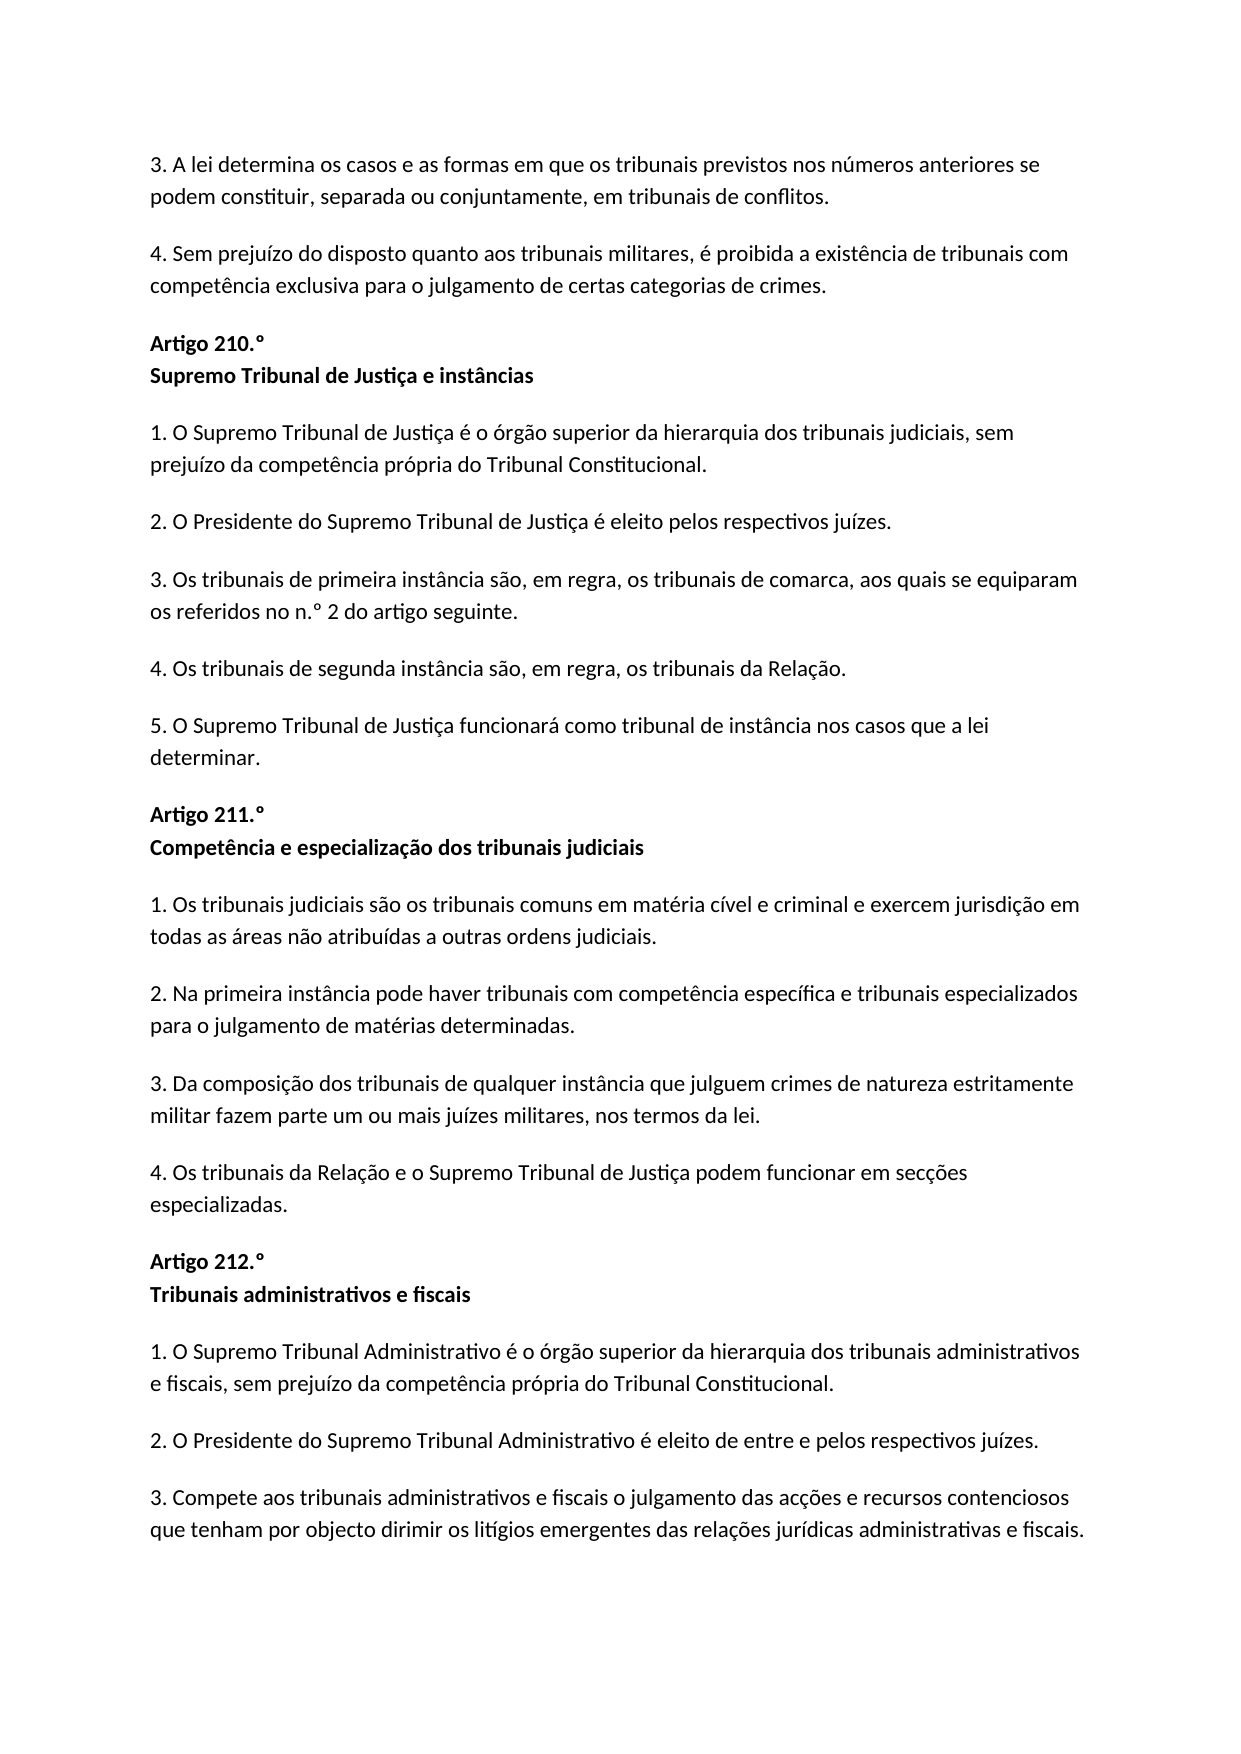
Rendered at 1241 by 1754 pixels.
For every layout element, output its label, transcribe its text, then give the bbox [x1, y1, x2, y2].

text 3. Da composição dos tribunais de qualquer instância que julguem crimes de natureza estritamente militar fazem parte um ou mais juízes militares, nos termos da lei. [150, 1069, 1090, 1129]
text 3. A lei determina os casos e as formas em que os tribunais previstos nos números anteriores se podem constituir, separada ou conjuntamente, em tribunais de conflitos. [150, 150, 1090, 210]
subtitle Artigo 212.º [150, 1247, 1090, 1276]
text 5. O Supremo Tribunal de Justiça funcionará como tribunal de instância nos casos que a lei determinar. [150, 711, 1090, 771]
title Supremo Tribunal de Justiça e instâncias [150, 361, 1090, 389]
subtitle Artigo 211.º [150, 801, 1090, 829]
text 1. O Supremo Tribunal Administrativo é o órgão superior da hierarquia dos tribunais administrativos e fiscais, sem prejuízo da competência própria do Tribunal Constitucional. [150, 1337, 1090, 1397]
text 1. Os tribunais judiciais são os tribunais comuns em matéria cível e criminal e exercem jurisdição em todas as áreas não atribuídas a outras ordens judiciais. [150, 890, 1090, 950]
title Competência e especialização dos tribunais judiciais [150, 833, 1090, 861]
text 2. Na primeira instância pode haver tribunais com competência específica e tribunais especializados para o julgamento de matérias determinadas. [150, 979, 1090, 1039]
text 4. Os tribunais da Relação e o Supremo Tribunal de Justiça podem funcionar em secções especializadas. [150, 1158, 1090, 1218]
text 3. Os tribunais de primeira instância são, em regra, os tribunais de comarca, aos quais se equiparam os referidos no n.º 2 do artigo seguinte. [150, 565, 1090, 625]
text 1. O Supremo Tribunal de Justiça é o órgão superior da hierarquia dos tribunais judiciais, sem prejuízo da competência própria do Tribunal Constitucional. [150, 418, 1090, 478]
title Tribunais administrativos e fiscais [150, 1280, 1090, 1308]
text 4. Os tribunais de segunda instância são, em regra, os tribunais da Relação. [150, 654, 1090, 682]
text 4. Sem prejuízo do disposto quanto aos tribunais militares, é proibida a existência de tribunais com competência exclusiva para o julgamento de certas categorias de crimes. [150, 239, 1090, 299]
subtitle Artigo 210.º [150, 329, 1090, 357]
text 3. Compete aos tribunais administrativos e fiscais o julgamento das acções e recursos contenciosos que tenham por objecto dirimir os litígios emergentes das relações jurídicas administrativas e fiscais. [150, 1483, 1090, 1544]
text 2. O Presidente do Supremo Tribunal Administrativo é eleito de entre e pelos respectivos juízes. [150, 1426, 1090, 1454]
text 2. O Presidente do Supremo Tribunal de Justiça é eleito pelos respectivos juízes. [150, 507, 1090, 536]
